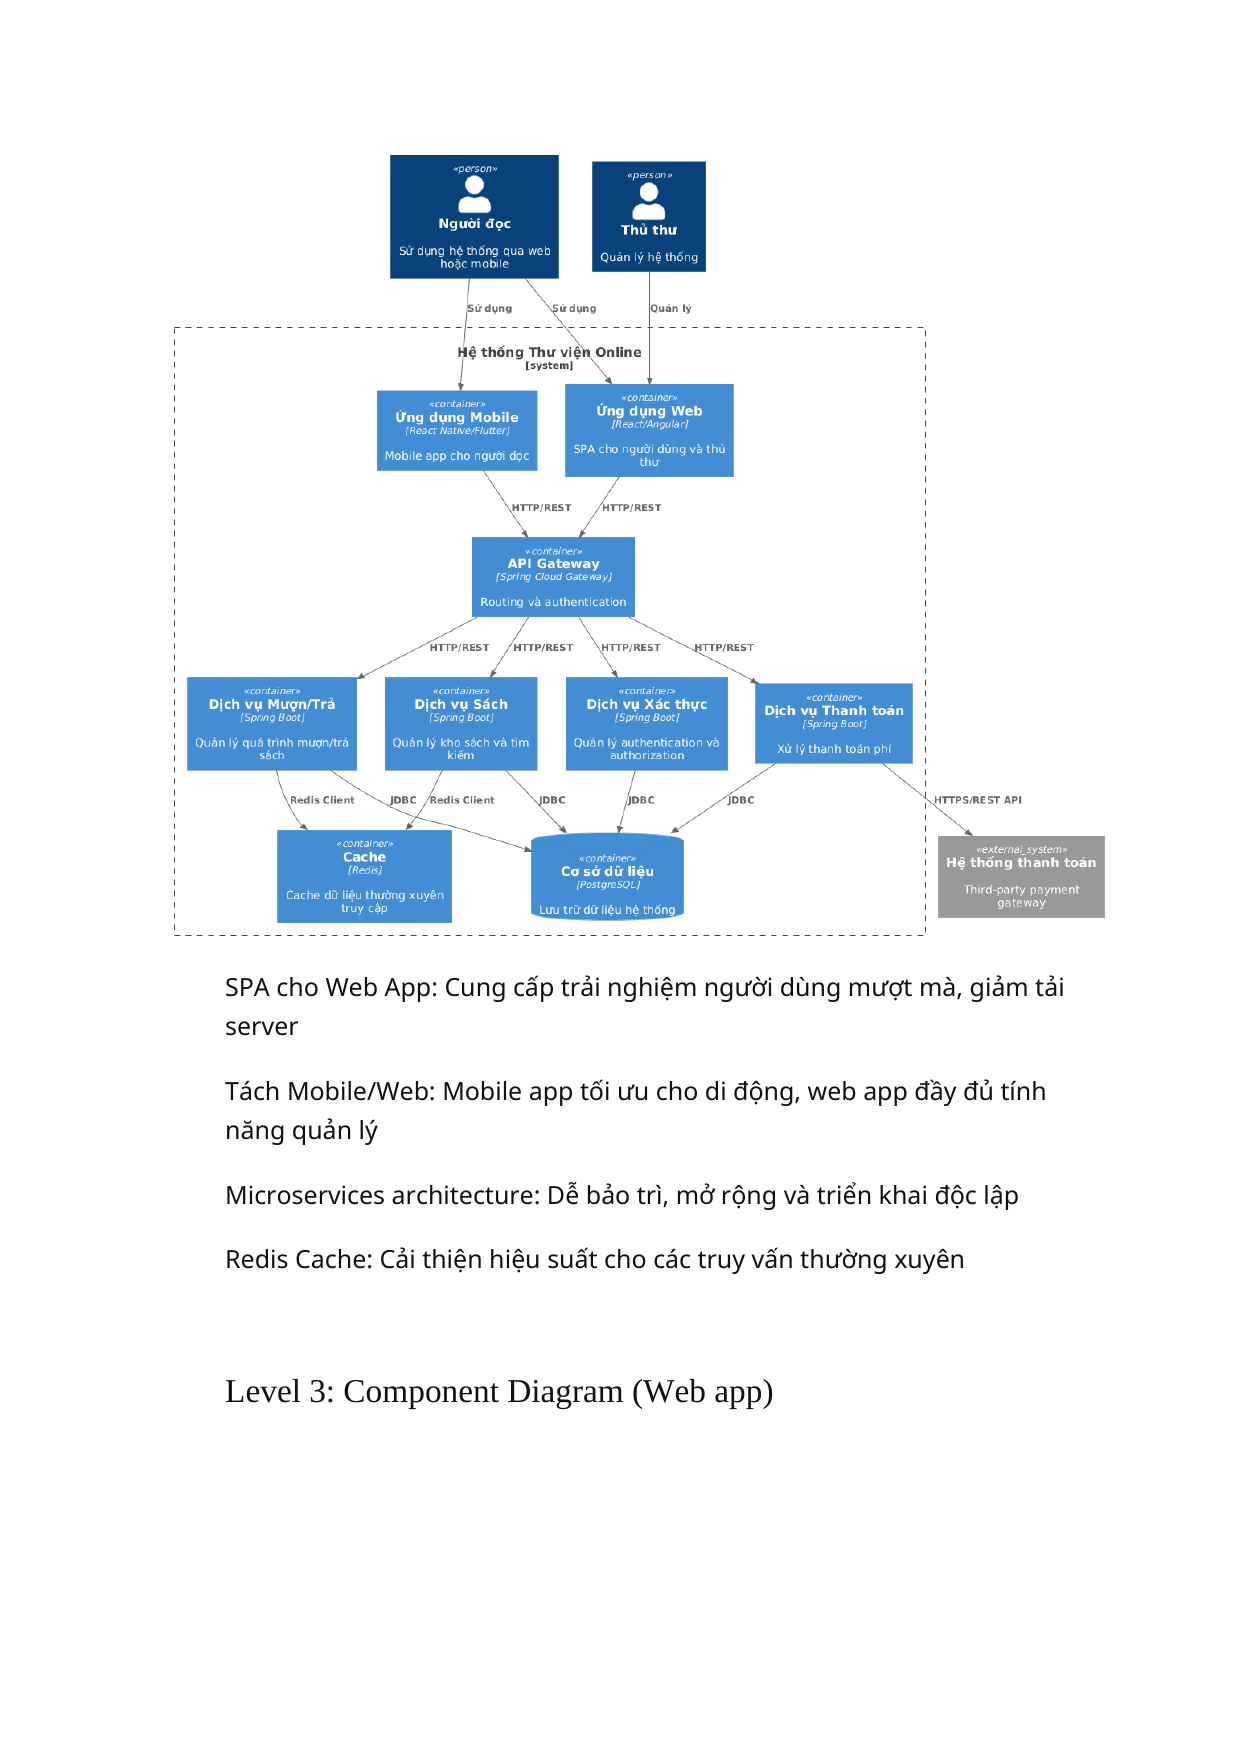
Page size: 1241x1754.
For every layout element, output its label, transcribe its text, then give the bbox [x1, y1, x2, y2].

text Level 3: Component Diagram (Web app) [225, 1371, 1090, 1409]
text Tách Mobile/Web: Mobile app tối ưu cho di động, web app đầy đủ tính năng quản lý [225, 1073, 1090, 1147]
text SPA cho Web App: Cung cấp trải nghiệm người dùng mượt mà, giảm tải server [225, 969, 1090, 1043]
text Redis Cache: Cải thiện hiệu suất cho các truy vấn thường xuyên [225, 1242, 1090, 1276]
text Microservices architecture: Dễ bảo trì, mở rộng và triển khai độc lập [225, 1177, 1090, 1211]
